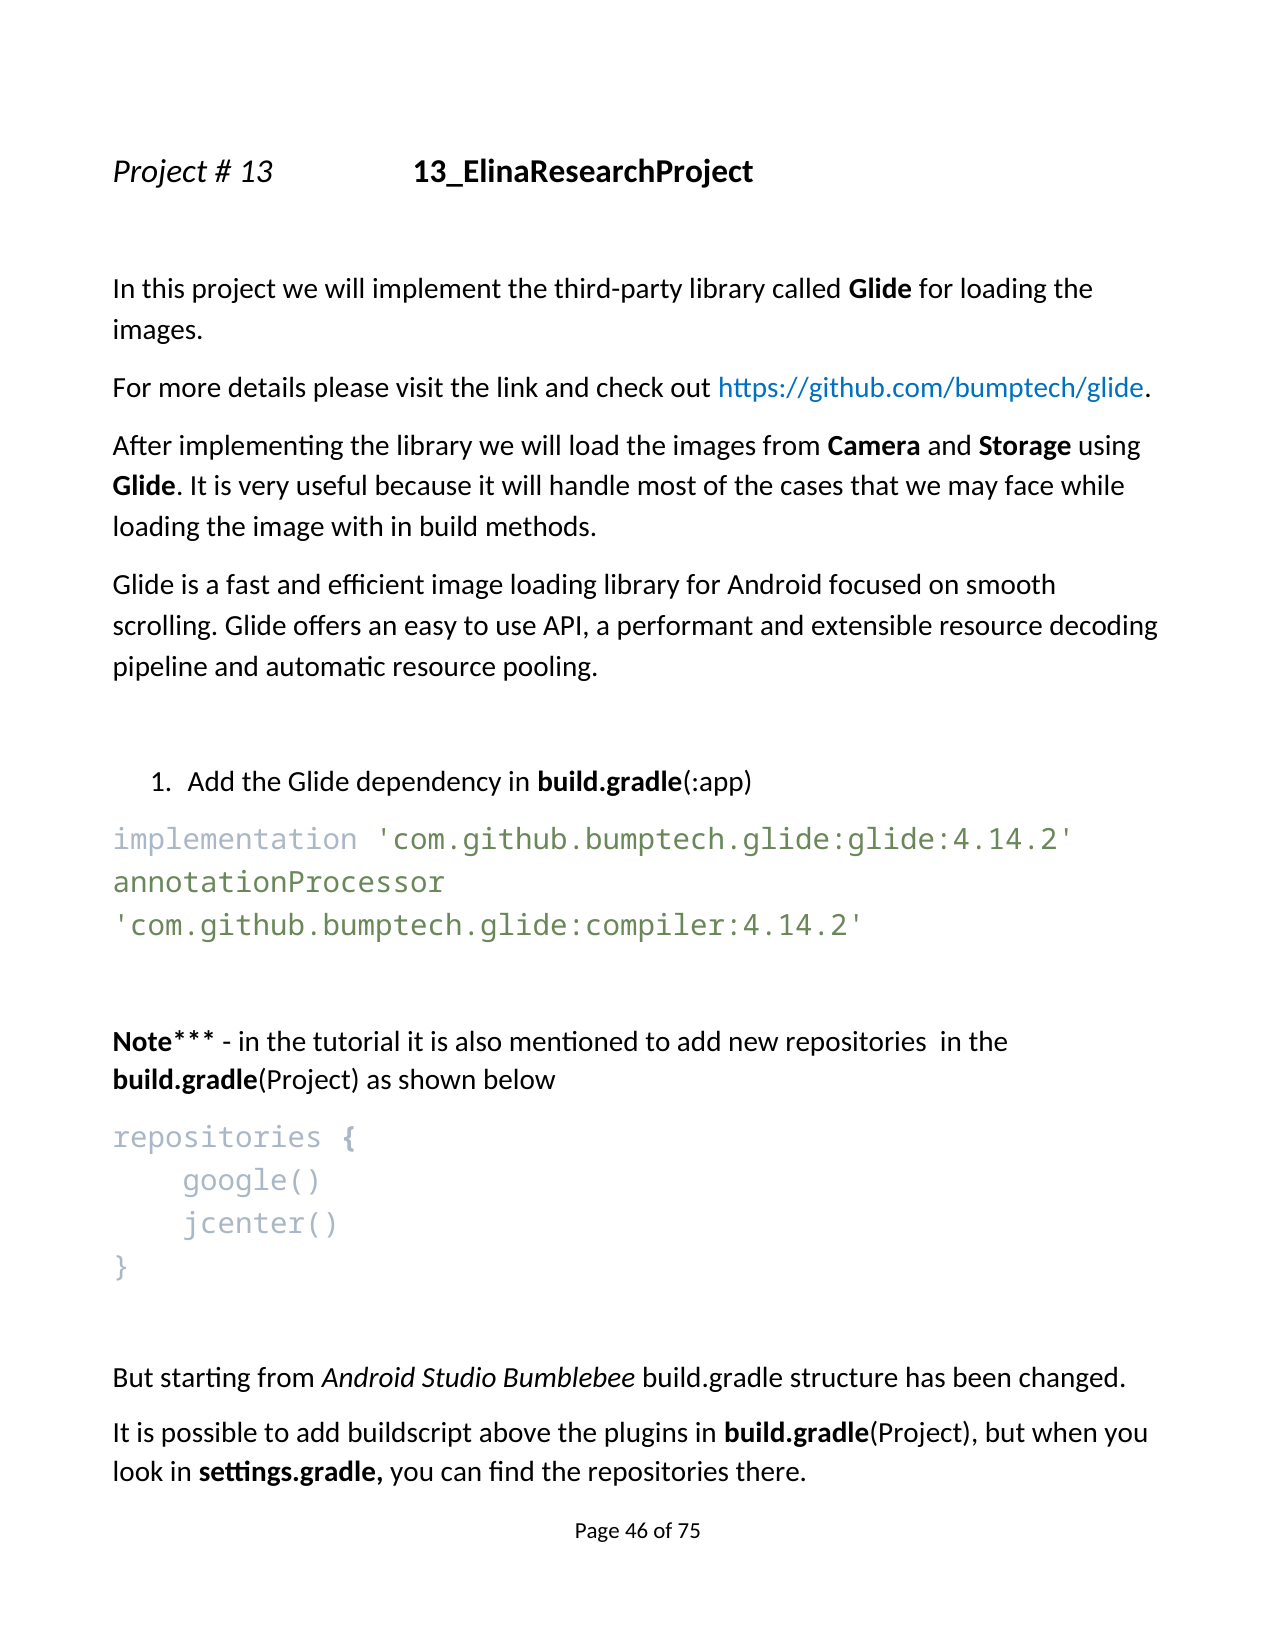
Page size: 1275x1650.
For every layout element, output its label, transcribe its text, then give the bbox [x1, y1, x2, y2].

text Project # 13 13_ElinaResearchProject [112, 150, 1162, 191]
text Note*** - in the tutorial it is also mentioned to add new repositories in the build.gradle(Project) as shown below [112, 1023, 1162, 1097]
text It is possible to add buildscript above the plugins in build.gradle(Project), but when you look in settings.gradle, you can find the repositories there. [112, 1414, 1162, 1488]
text Glide is a fast and efficient image loading library for Android focused on smooth scrolling. Glide offers an easy to use API, a performant and extensible resource decoding pipeline and automatic resource pooling. [112, 566, 1162, 683]
text implementation 'com.github.bumptech.glide:glide:4.14.2' annotationProcessor 'com.github.bumptech.glide:compiler:4.14.2' [112, 818, 1162, 943]
text After implementing the library we will load the images from Camera and Storage using Glide. It is very useful because it will handle most of the cases that we may face while loading the image with in build methods. [112, 427, 1162, 544]
text For more details please visit the link and check out https://github.com/bumptech/glide. [112, 369, 1162, 404]
text But starting from Android Studio Bumblebee build.gradle structure has been changed. [112, 1359, 1162, 1395]
list Add the Glide dependency in build.gradle(:app) [150, 763, 1162, 799]
text In this project we will implement the third-party library called Glide for loading the images. [112, 270, 1162, 347]
text repositories { google() jcenter() } [112, 1116, 1162, 1284]
